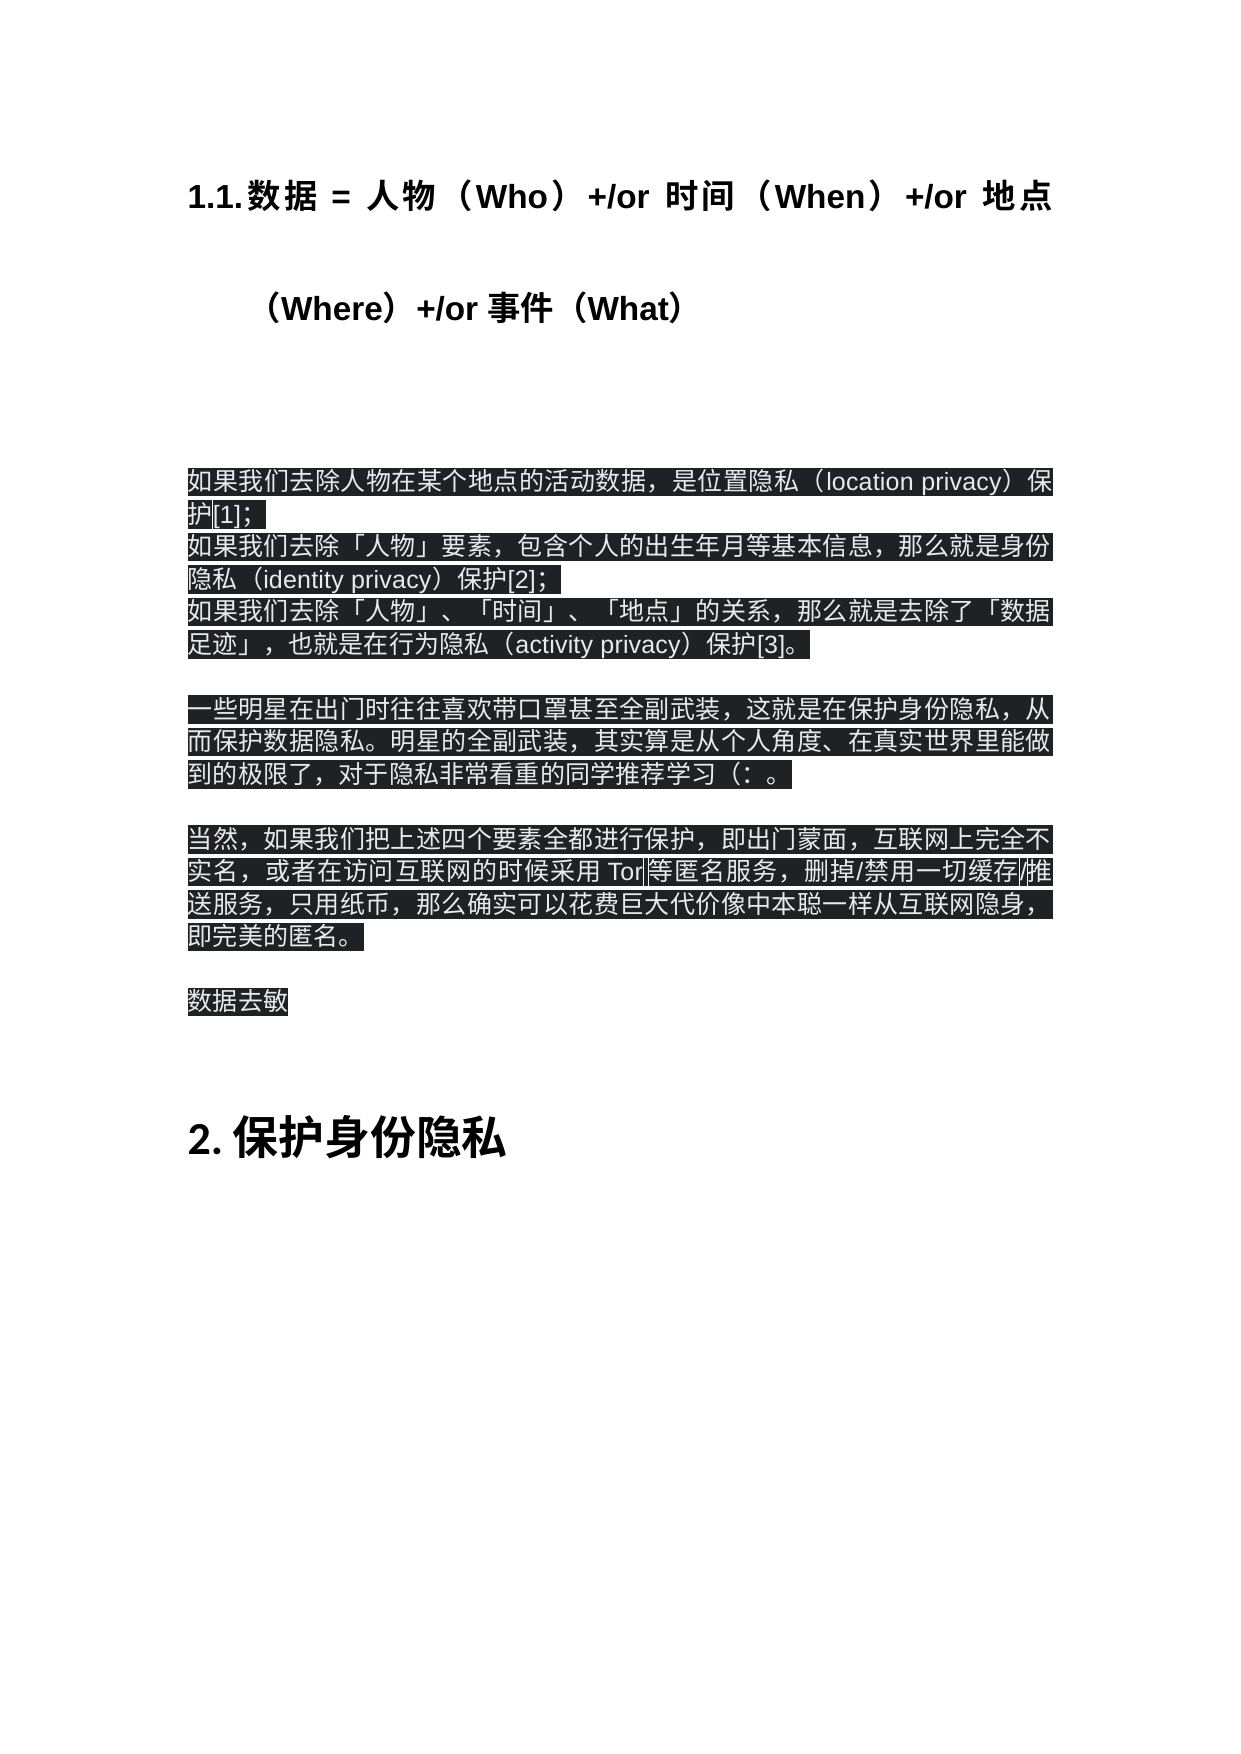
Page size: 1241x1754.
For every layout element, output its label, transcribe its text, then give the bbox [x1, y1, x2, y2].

subtitle 数据 = 人物（Who）+/or 时间（When）+/or 地点（Where）+/or 事件（What） [187, 162, 1053, 339]
subtitle 保护身份隐私 [187, 1086, 1053, 1183]
text 如果我们去除人物在某个地点的活动数据，是位置隐私（location privacy）保护[1]； 如果我们去除「人物」要素，包含个人的出生年月等基本信息，那么就是身份隐私（identity privacy）保护[2]； 如果我们去除「人物」、「时间」、「地点」的关系，那么就是去除了「数据足迹」，也就是在行为隐私（activity privacy）保护[3]。 一些明星在出门时往往喜欢带口罩甚至全副武装，这就是在保护身份隐私，从而保护数据隐私。明星的全副武装，其实算是从个人角度、在真实世界里能做到的极限了，对于隐私非常看重的同学推荐学习（：。 当然，如果我们把上述四个要素全都进行保护，即出门蒙面，互联网上完全不实名，或者在访问互联网的时候采用Tor等匿名服务，删掉/禁用一切缓存/推送服务，只用纸币，那么确实可以花费巨大代价像中本聪一样从互联网隐身，即完美的匿名。 数据去敏 [187, 401, 1053, 1018]
